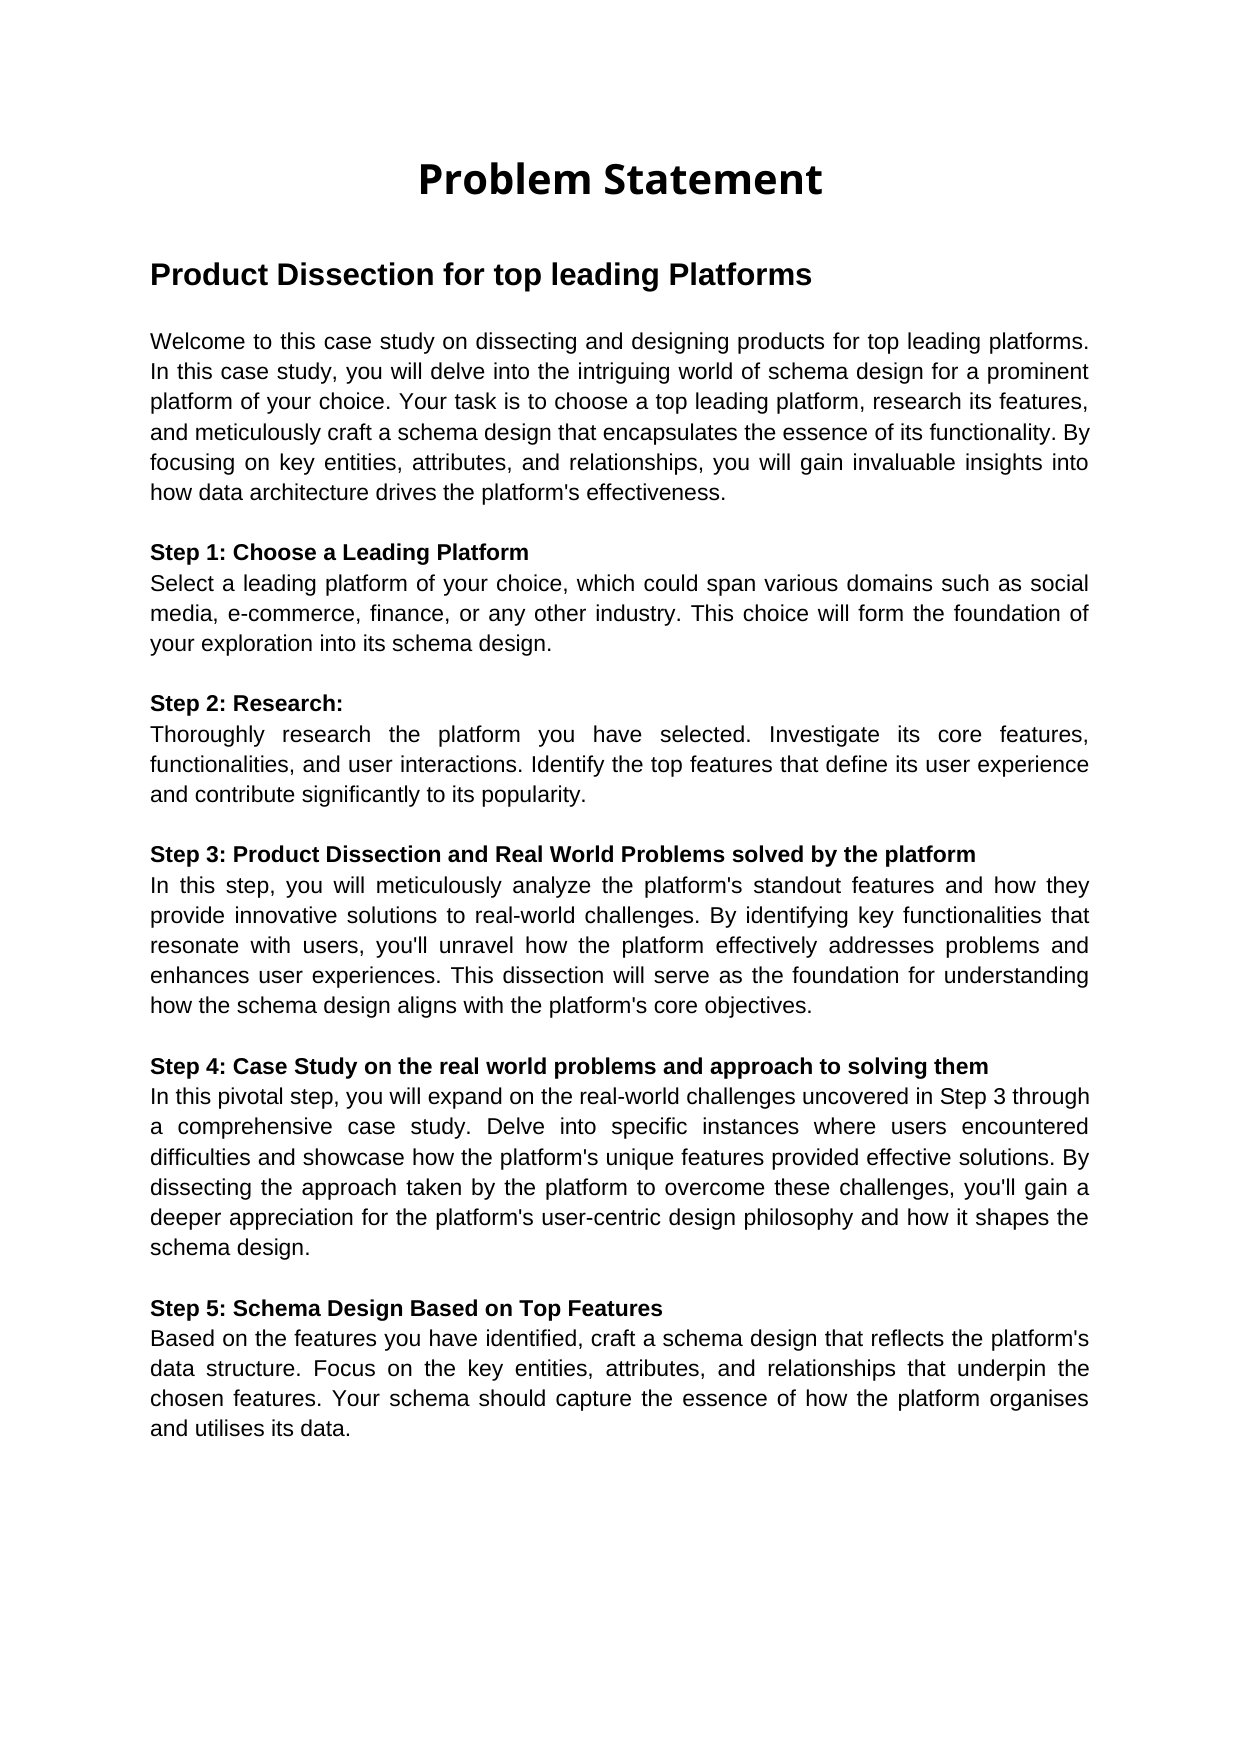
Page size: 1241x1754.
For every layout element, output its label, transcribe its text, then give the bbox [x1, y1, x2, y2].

text Based on the features you have identified, craft a schema design that reflects the platform's data structure. Focus on the key entities, attributes, and relationships that underpin the chosen features. Your schema should capture the essence of how the platform organises and utilises its data. [150, 1325, 1090, 1442]
text Product Dissection for top leading Platforms [150, 256, 1090, 292]
text Step 1: Choose a Leading Platform [150, 539, 1090, 566]
text Step 2: Research: [150, 690, 1090, 717]
text Step 5: Schema Design Based on Top Features [150, 1294, 1090, 1321]
text In this pivotal step, you will expand on the real-world challenges uncovered in Step 3 through a comprehensive case study. Delve into specific instances where users encountered difficulties and showcase how the platform's unique features provided effective solutions. By dissecting the approach taken by the platform to overcome these challenges, you'll gain a deeper appreciation for the platform's user-centric design philosophy and how it shapes the schema design. [150, 1083, 1090, 1261]
text Welcome to this case study on dissecting and designing products for top leading platforms. In this case study, you will delve into the intriguing world of schema design for a prominent platform of your choice. Your task is to choose a top leading platform, research its features, and meticulously craft a schema design that encapsulates the essence of its functionality. By focusing on key entities, attributes, and relationships, you will gain invaluable insights into how data architecture drives the platform's effectiveness. [150, 328, 1090, 505]
text Step 4: Case Study on the real world problems and approach to solving them [150, 1053, 1090, 1079]
text Thoroughly research the platform you have selected. Investigate its core features, functionalities, and user interactions. Identify the top features that define its user experience and contribute significantly to its popularity. [150, 721, 1090, 807]
text Problem Statement [150, 150, 1090, 207]
text Select a leading platform of your choice, which could span various domains such as social media, e-commerce, finance, or any other industry. This choice will form the foundation of your exploration into its schema design. [150, 569, 1090, 656]
text In this step, you will meticulously analyze the platform's standout features and how they provide innovative solutions to real-world challenges. By identifying key functionalities that resonate with users, you'll unravel how the platform effectively addresses problems and enhances user experiences. This dissection will serve as the foundation for understanding how the schema design aligns with the platform's core objectives. [150, 872, 1090, 1019]
text Step 3: Product Dissection and Real World Problems solved by the platform [150, 841, 1090, 868]
